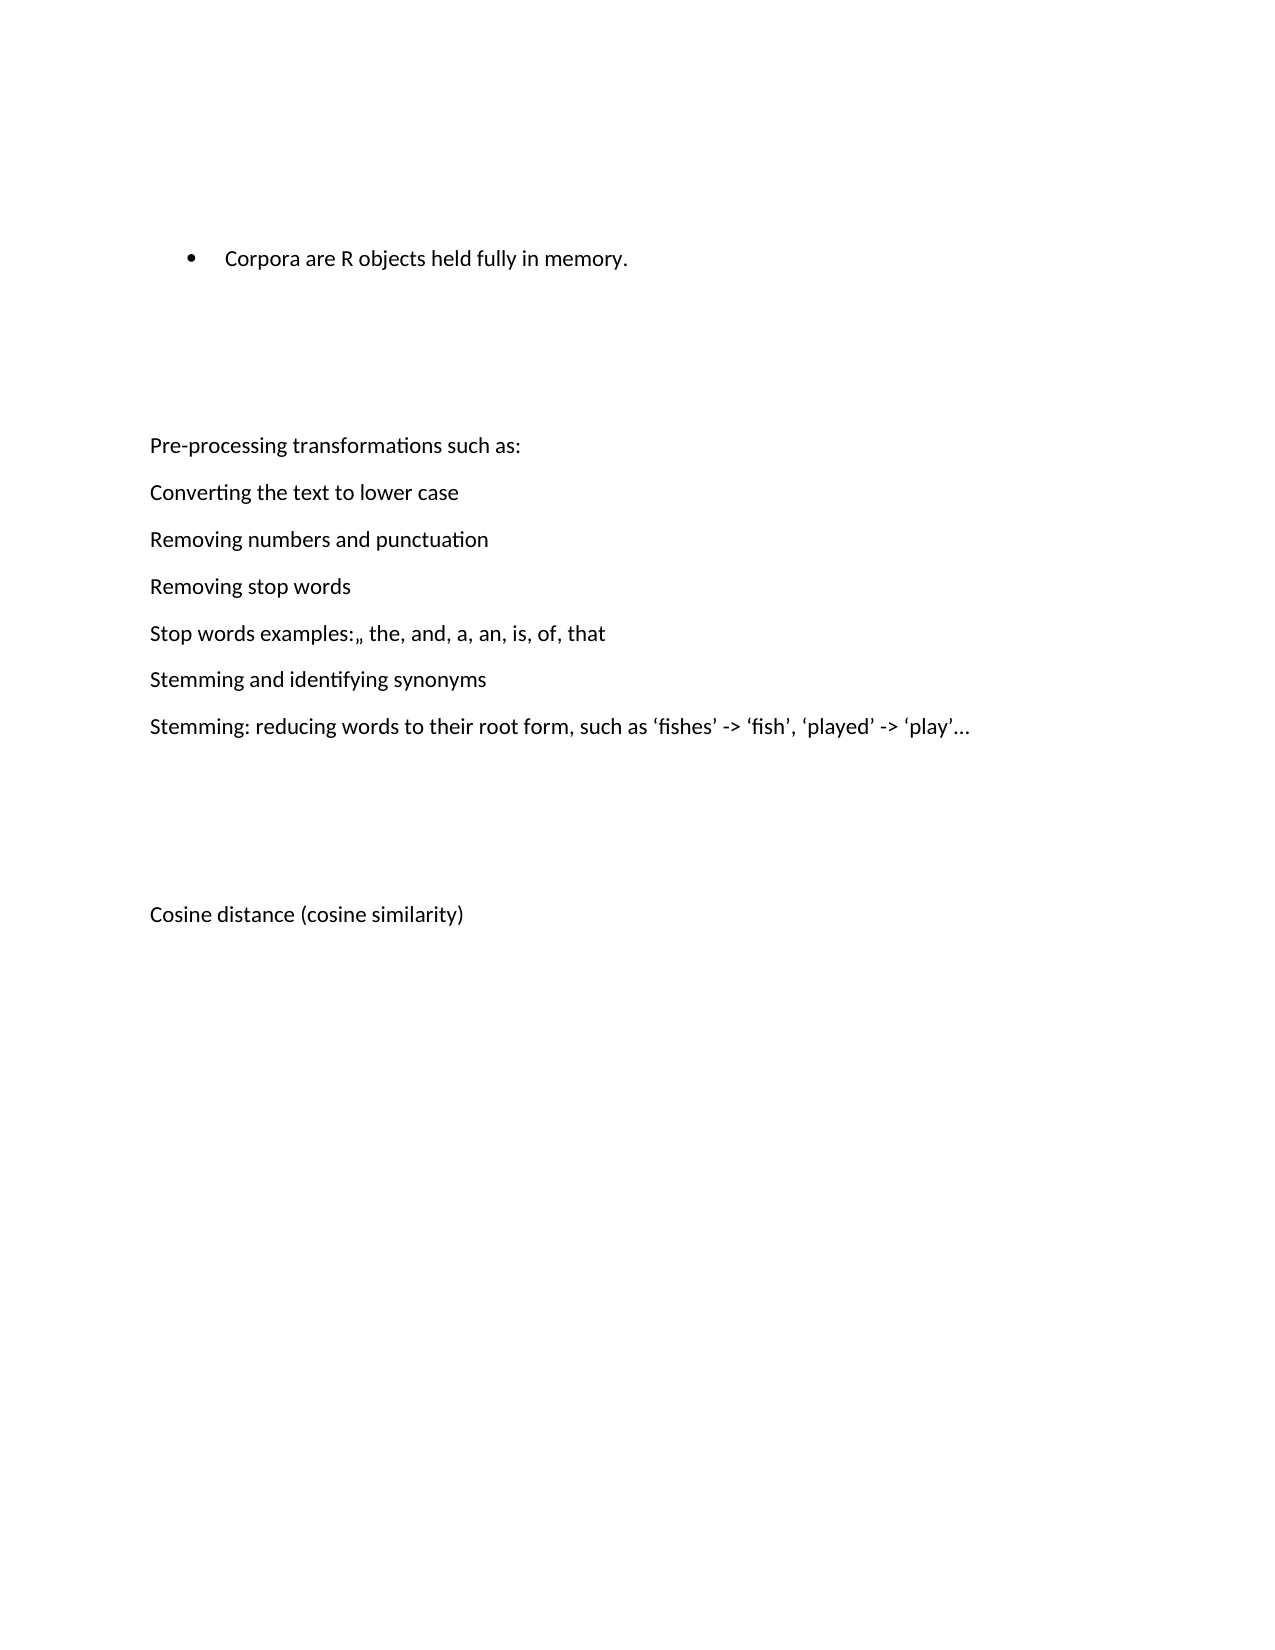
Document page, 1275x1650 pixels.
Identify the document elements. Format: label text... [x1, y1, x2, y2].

list Corpora are R objects held fully in memory. [187, 244, 1125, 272]
text Removing numbers and punctuation [150, 525, 1125, 553]
text Stop words examples:„ the, and, a, an, is, of, that [150, 619, 1125, 647]
text Removing stop words [150, 572, 1125, 600]
text Pre-processing transformations such as: [150, 431, 1125, 459]
text Stemming and identifying synonyms [150, 666, 1125, 694]
text Cosine distance (cosine similarity) [150, 900, 1125, 928]
text Converting the text to lower case [150, 478, 1125, 506]
text Stemming: reducing words to their root form, such as ‘fishes’ -> ‘fish’, ‘played’ -> ‘play’… [150, 712, 1125, 741]
